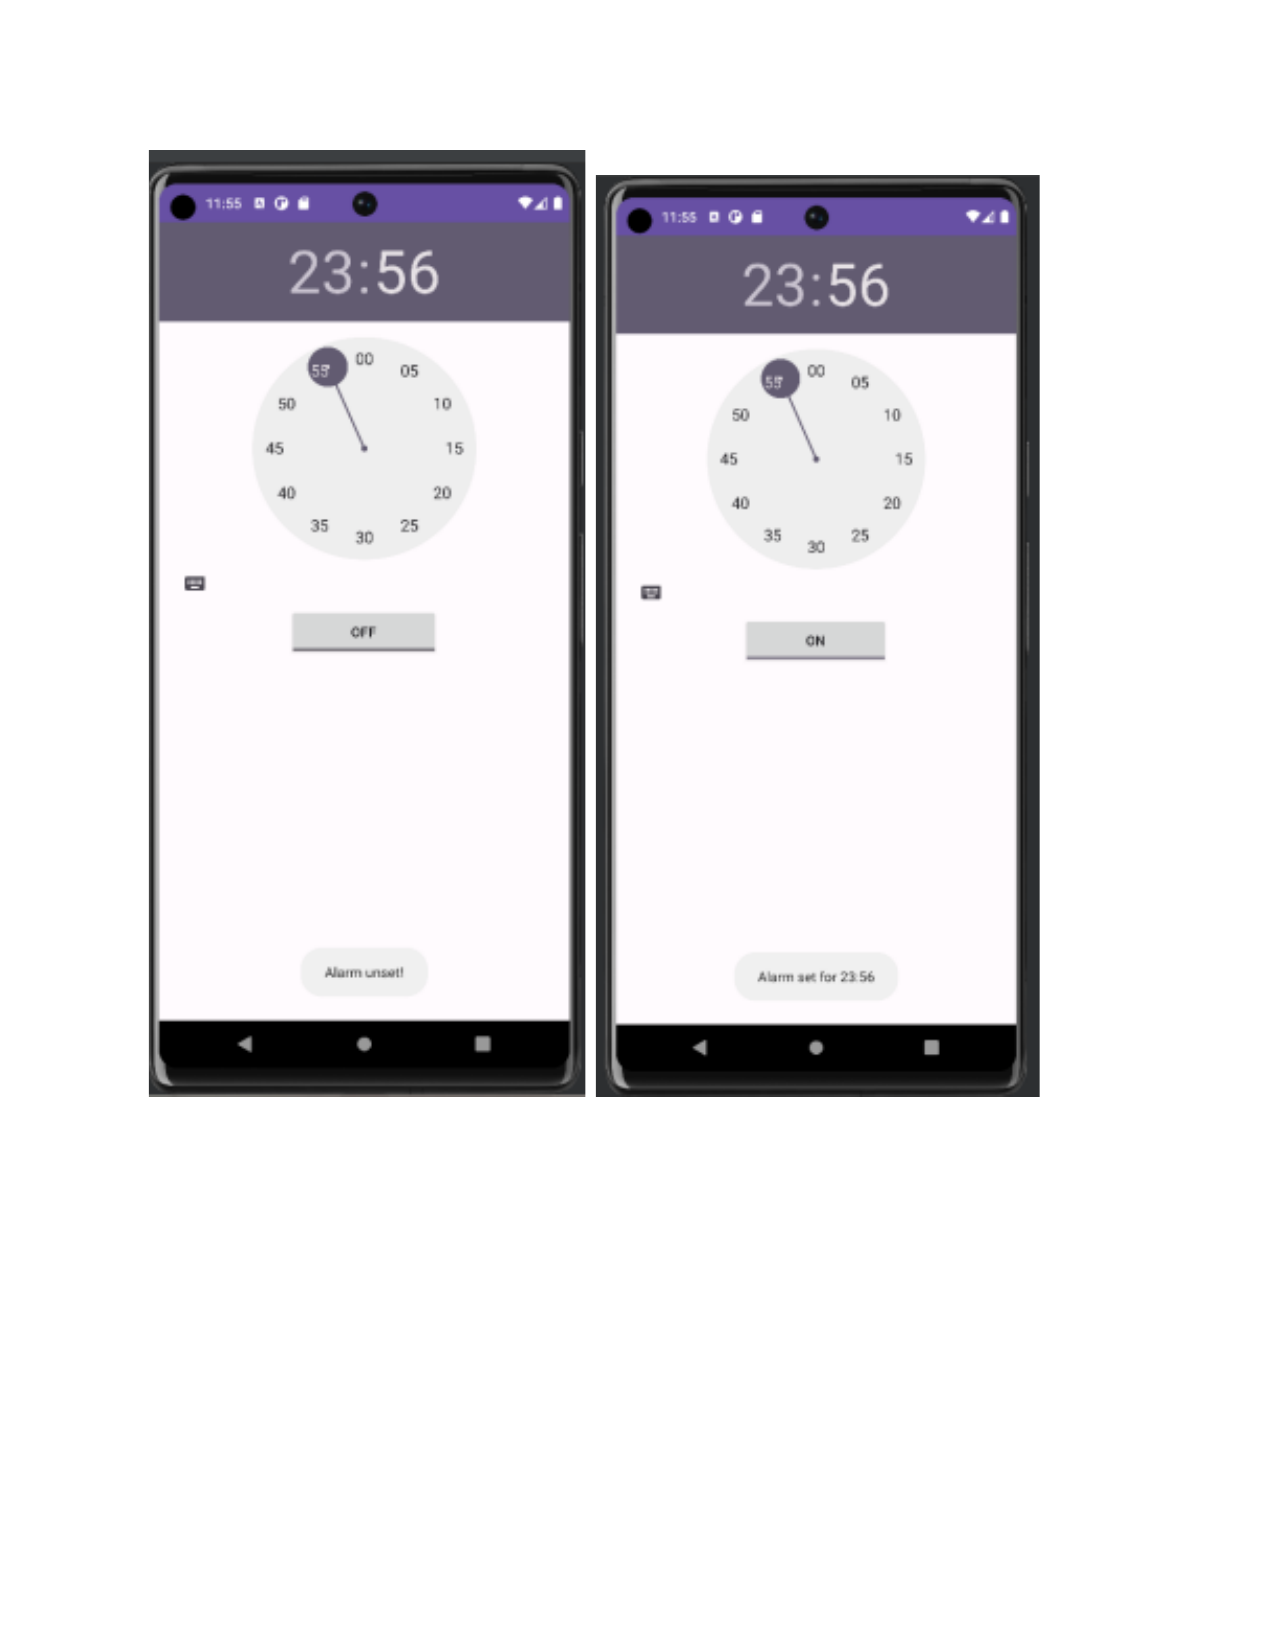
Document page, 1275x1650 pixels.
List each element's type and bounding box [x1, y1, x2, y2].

picture [595, 175, 1040, 1097]
picture [148, 150, 586, 1097]
